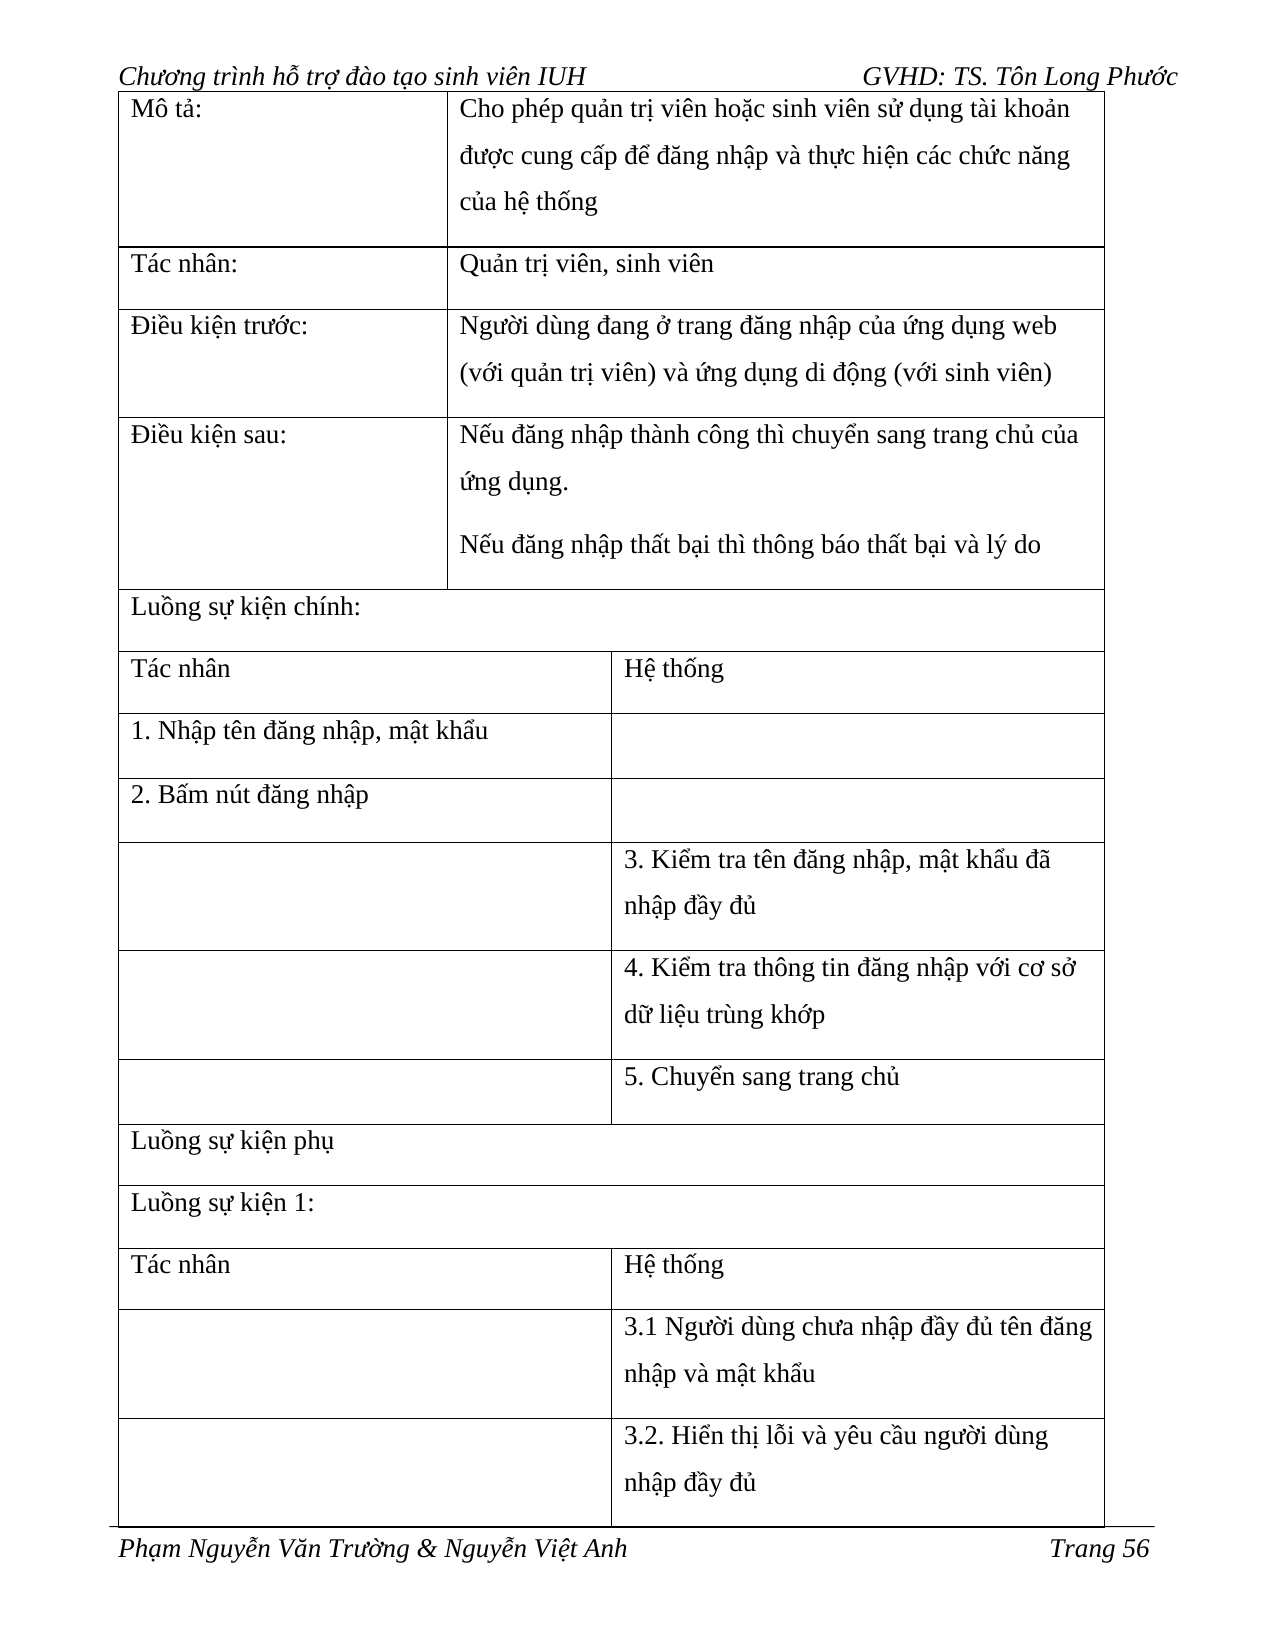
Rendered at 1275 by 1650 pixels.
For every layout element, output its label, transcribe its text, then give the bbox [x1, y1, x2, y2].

table_cell Luồng sự kiện 1: [119, 1186, 1104, 1247]
table_cell Luồng sự kiện phụ [119, 1125, 1104, 1185]
table_cell Người dùng đang ở trang đăng nhập của ứng dụng web (với quản trị viên) và ứng dụng di động (với sinh viên) [448, 310, 1104, 417]
table_cell 5. Chuyển sang trang chủ [612, 1060, 1104, 1123]
table_cell Tác nhân: [119, 248, 447, 308]
table_cell 3. Kiểm tra tên đăng nhập, mật khẩu đã nhập đầy đủ [612, 843, 1104, 950]
table_cell Nếu đăng nhập thành công thì chuyển sang trang chủ của ứng dụng. Nếu đăng nhập thất bại thì thông báo thất bại và lý do [448, 418, 1104, 589]
table_cell Cho phép quản trị viên hoặc sinh viên sử dụng tài khoản được cung cấp để đăng nhập và thực hiện các chức năng của hệ thống [448, 92, 1104, 246]
table_cell Điều kiện sau: [119, 418, 447, 589]
table_cell 1. Nhập tên đăng nhập, mật khẩu [119, 714, 611, 777]
table_cell 3.1 Người dùng chưa nhập đầy đủ tên đăng nhập và mật khẩu [612, 1310, 1104, 1418]
table_cell Hệ thống [612, 652, 1104, 713]
table_cell Tác nhân [119, 652, 611, 713]
table_cell [119, 1060, 611, 1123]
table_cell Mô tả: [119, 92, 447, 246]
table_cell Tác nhân [119, 1249, 611, 1309]
table_cell 2. Bấm nút đăng nhập [119, 779, 611, 842]
table_cell Luồng sự kiện chính: [119, 590, 1104, 651]
table_cell [119, 1419, 611, 1527]
table_cell Điều kiện trước: [119, 310, 447, 417]
table_cell [612, 714, 1104, 777]
table_cell [119, 951, 611, 1059]
table_cell [119, 1310, 611, 1418]
table_cell [119, 843, 611, 950]
table_cell Quản trị viên, sinh viên [448, 248, 1104, 308]
table_cell 3.2. Hiển thị lỗi và yêu cầu người dùng nhập đầy đủ [612, 1419, 1104, 1527]
table_cell Hệ thống [612, 1249, 1104, 1309]
table_cell 4. Kiểm tra thông tin đăng nhập với cơ sở dữ liệu trùng khớp [612, 951, 1104, 1059]
table_cell [612, 779, 1104, 842]
